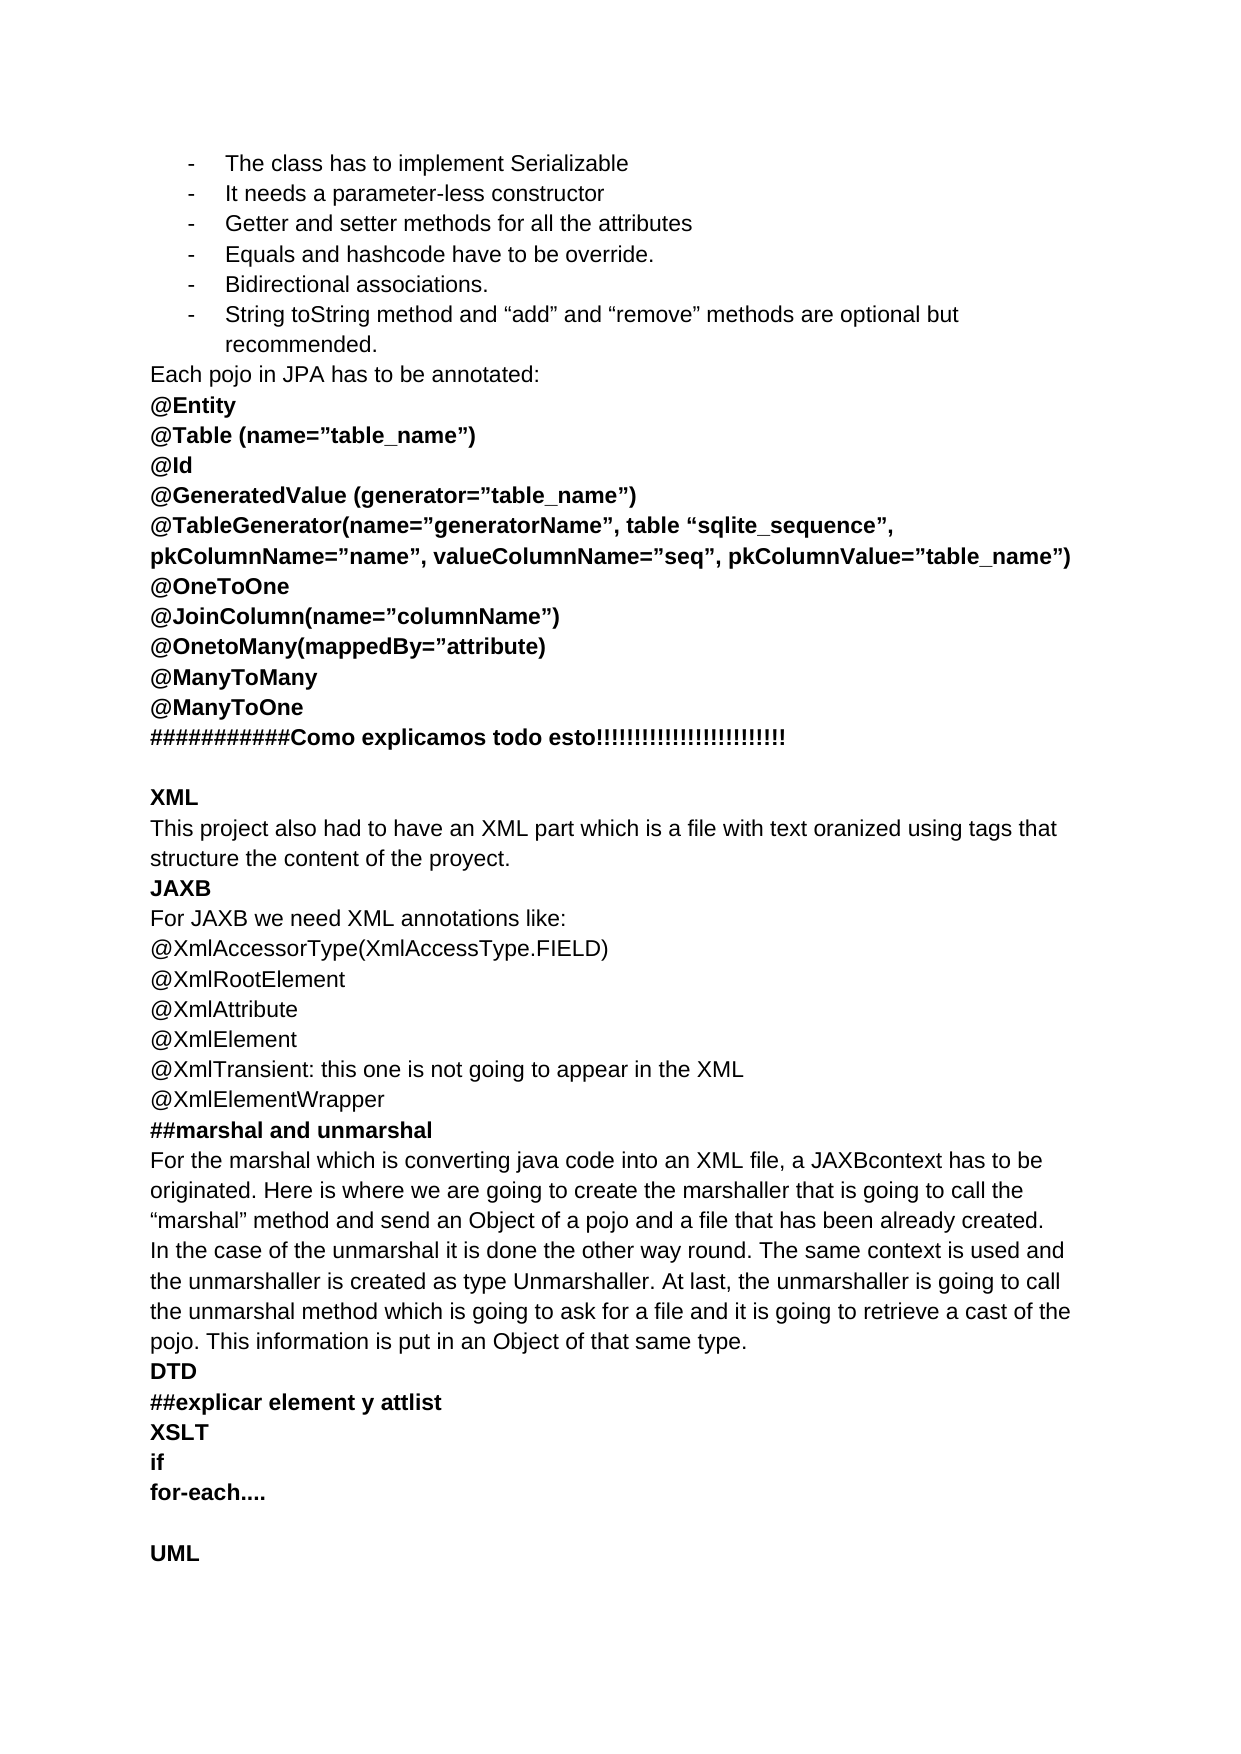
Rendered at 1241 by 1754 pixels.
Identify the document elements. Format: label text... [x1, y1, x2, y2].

text @XmlAccessorType(XmlAccessType.FIELD) [150, 935, 1090, 962]
text ##explicar element y attlist [150, 1388, 1090, 1415]
text @XmlTransient: this one is not going to appear in the XML [150, 1056, 1090, 1083]
list Getter and setter methods for all the attributes [187, 210, 1090, 237]
text This project also had to have an XML part which is a file with text oranized using tags that structure the content of the proyect. [150, 814, 1090, 871]
list The class has to implement Serializable [187, 150, 1090, 176]
text if [150, 1449, 1090, 1475]
text @OneToOne [150, 573, 1090, 599]
text @Id [150, 452, 1090, 478]
text @Entity [150, 392, 1090, 418]
text XML [150, 784, 1090, 811]
text ##marshal and unmarshal [150, 1117, 1090, 1143]
text UML [150, 1539, 1090, 1566]
text @OnetoMany(mappedBy=”attribute) [150, 633, 1090, 660]
text @XmlAttribute [150, 996, 1090, 1022]
text @TableGenerator(name=”generatorName”, table “sqlite_sequence”, pkColumnName=”name”, valueColumnName=”seq”, pkColumnValue=”table_name”) [150, 512, 1090, 569]
text @GeneratedValue (generator=”table_name”) [150, 482, 1090, 509]
text @XmlElementWrapper [150, 1086, 1090, 1113]
text for-each.... [150, 1479, 1090, 1506]
text @JoinColumn(name=”columnName”) [150, 603, 1090, 629]
list Equals and hashcode have to be override. [187, 241, 1090, 267]
text For the marshal which is converting java code into an XML file, a JAXBcontext has to be originated. Here is where we are going to create the marshaller that is going to call the “marshal” method and send an Object of a pojo and a file that has been already created. [150, 1147, 1090, 1234]
text Each pojo in JPA has to be annotated: [150, 361, 1090, 388]
text DTD [150, 1358, 1090, 1385]
text @Table (name=”table_name”) [150, 422, 1090, 448]
text @ManyToMany [150, 663, 1090, 690]
list Bidirectional associations. [187, 271, 1090, 297]
text @ManyToOne [150, 694, 1090, 720]
list It needs a parameter-less constructor [187, 180, 1090, 207]
text @XmlElement [150, 1026, 1090, 1052]
text For JAXB we need XML annotations like: [150, 905, 1090, 932]
text JAXB [150, 875, 1090, 901]
text In the case of the unmarshal it is done the other way round. The same context is used and the unmarshaller is created as type Unmarshaller. At last, the unmarshaller is going to call the unmarshal method which is going to ask for a file and it is going to retrieve a cast of the pojo. This information is put in an Object of that same type. [150, 1237, 1090, 1354]
text ###########Como explicamos todo esto!!!!!!!!!!!!!!!!!!!!!!!!! [150, 724, 1090, 750]
text XSLT [150, 1419, 1090, 1445]
list String toString method and “add” and “remove” methods are optional but recommended. [187, 301, 1090, 358]
text @XmlRootElement [150, 966, 1090, 992]
